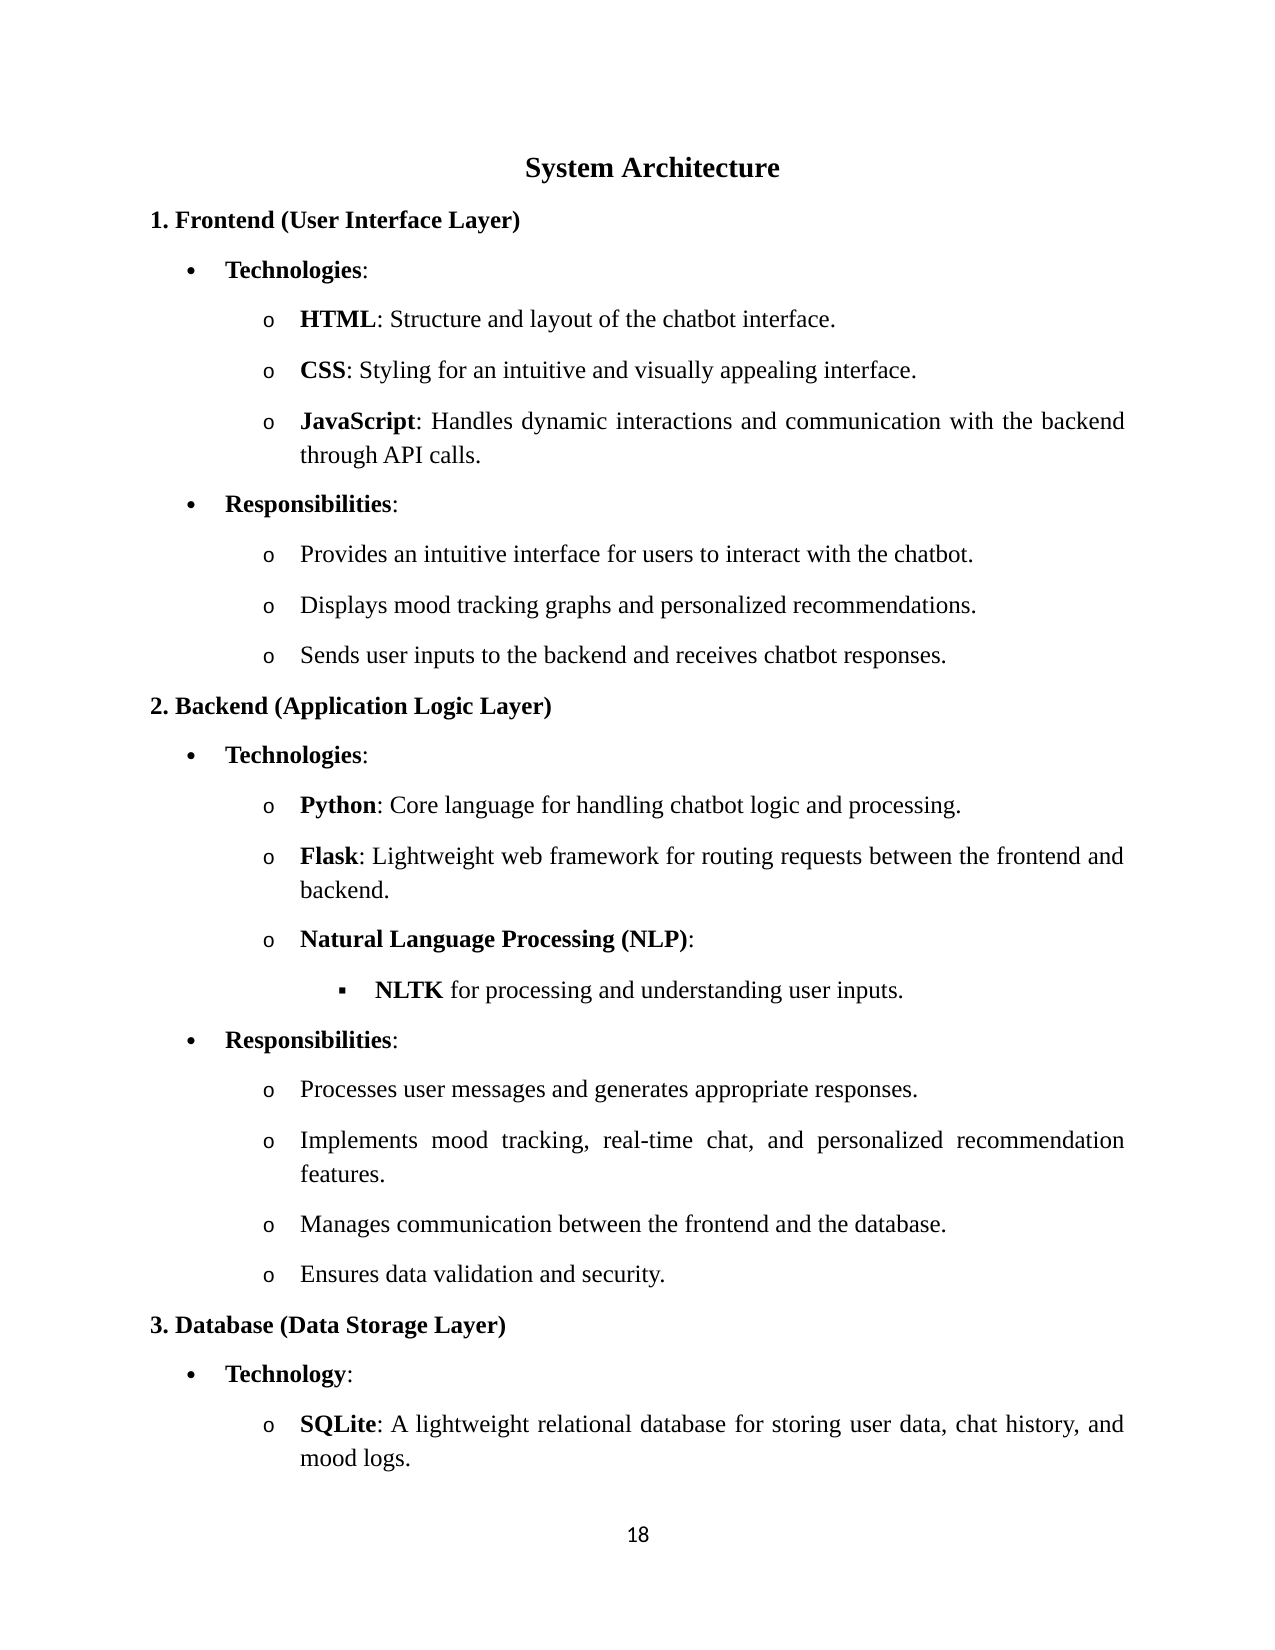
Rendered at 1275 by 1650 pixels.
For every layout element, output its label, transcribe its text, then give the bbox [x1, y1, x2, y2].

list Displays mood tracking graphs and personalized recommendations. [262, 590, 1125, 619]
list Technologies: [187, 255, 1125, 284]
list CSS: Styling for an intuitive and visually appealing interface. [262, 355, 1125, 385]
list Provides an intuitive interface for users to interact with the chatbot. [262, 539, 1125, 569]
text System Architecture [525, 150, 1125, 183]
list JavaScript: Handles dynamic interactions and communication with the backend through API calls. [262, 406, 1125, 468]
list SQLite: A lightweight relational database for storing user data, chat history, and mood logs. [262, 1409, 1125, 1472]
text 3. Database (Data Storage Layer) [150, 1310, 1125, 1339]
list Technology: [187, 1359, 1125, 1388]
list Python: Core language for handling chatbot logic and processing. [262, 790, 1125, 820]
list Sends user inputs to the backend and receives chatbot responses. [262, 640, 1125, 670]
list Natural Language Processing (NLP): [262, 924, 1125, 954]
list Responsibilities: [187, 1025, 1125, 1053]
list Ensures data validation and security. [262, 1259, 1125, 1289]
list NLTK for processing and understanding user inputs. [337, 975, 1125, 1004]
list Implements mood tracking, real-time chat, and personalized recommendation features. [262, 1125, 1125, 1188]
list Processes user messages and generates appropriate responses. [262, 1074, 1125, 1104]
text 2. Backend (Application Logic Layer) [150, 691, 1125, 720]
list HTML: Structure and layout of the chatbot interface. [262, 304, 1125, 334]
list Manages communication between the frontend and the database. [262, 1209, 1125, 1238]
text 1. Frontend (User Interface Layer) [150, 205, 1125, 234]
list Responsibilities: [187, 489, 1125, 518]
list Technologies: [187, 741, 1125, 769]
list Flask: Lightweight web framework for routing requests between the frontend and backend. [262, 841, 1125, 903]
